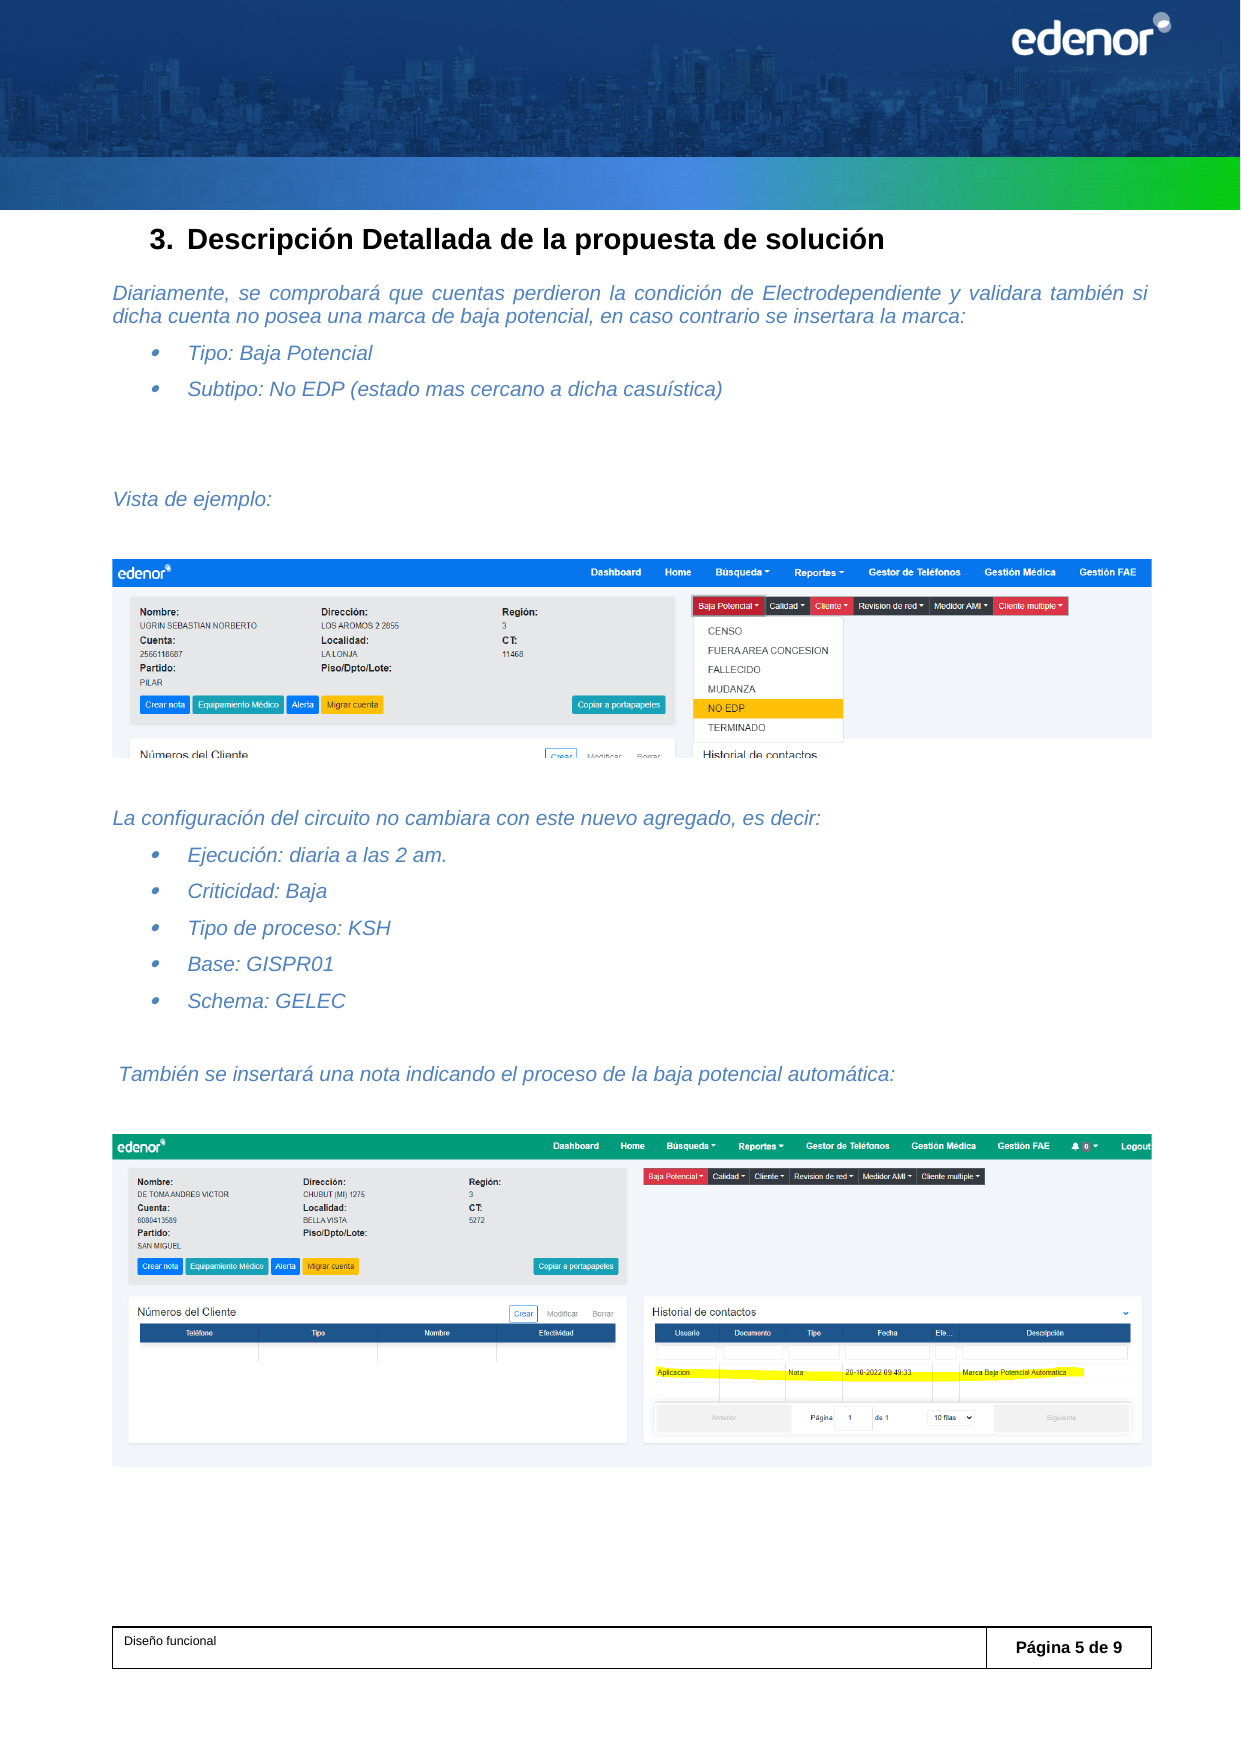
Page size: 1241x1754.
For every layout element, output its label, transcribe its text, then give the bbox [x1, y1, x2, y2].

text Vista de ejemplo: [112, 487, 1152, 511]
picture [112, 1134, 1152, 1467]
subtitle Descripción Detallada de la propuesta de solución [149, 138, 1152, 255]
list Criticidad: Baja [150, 879, 1152, 903]
text La configuración del circuito no cambiara con este nuevo agregado, es decir: [112, 806, 1152, 830]
list Base: GISPR01 [150, 952, 1152, 976]
picture [112, 559, 1152, 758]
list Tipo de proceso: KSH [150, 916, 1152, 940]
text Diariamente, se comprobará que cuentas perdieron la condición de Electrodependiente y validara también si dicha cuenta no posea una marca de baja potencial, en caso contrario se insertara la marca: [112, 280, 1152, 328]
list Subtipo: No EDP (estado mas cercano a dicha casuística) [150, 377, 1152, 401]
list Schema: GELEC [150, 989, 1152, 1013]
picture [0, 0, 1241, 210]
list Ejecución: diaria a las 2 am. [150, 843, 1152, 867]
text También se insertará una nota indicando el proceso de la baja potencial automática: [112, 1062, 1152, 1086]
list Tipo: Baja Potencial [150, 341, 1152, 365]
